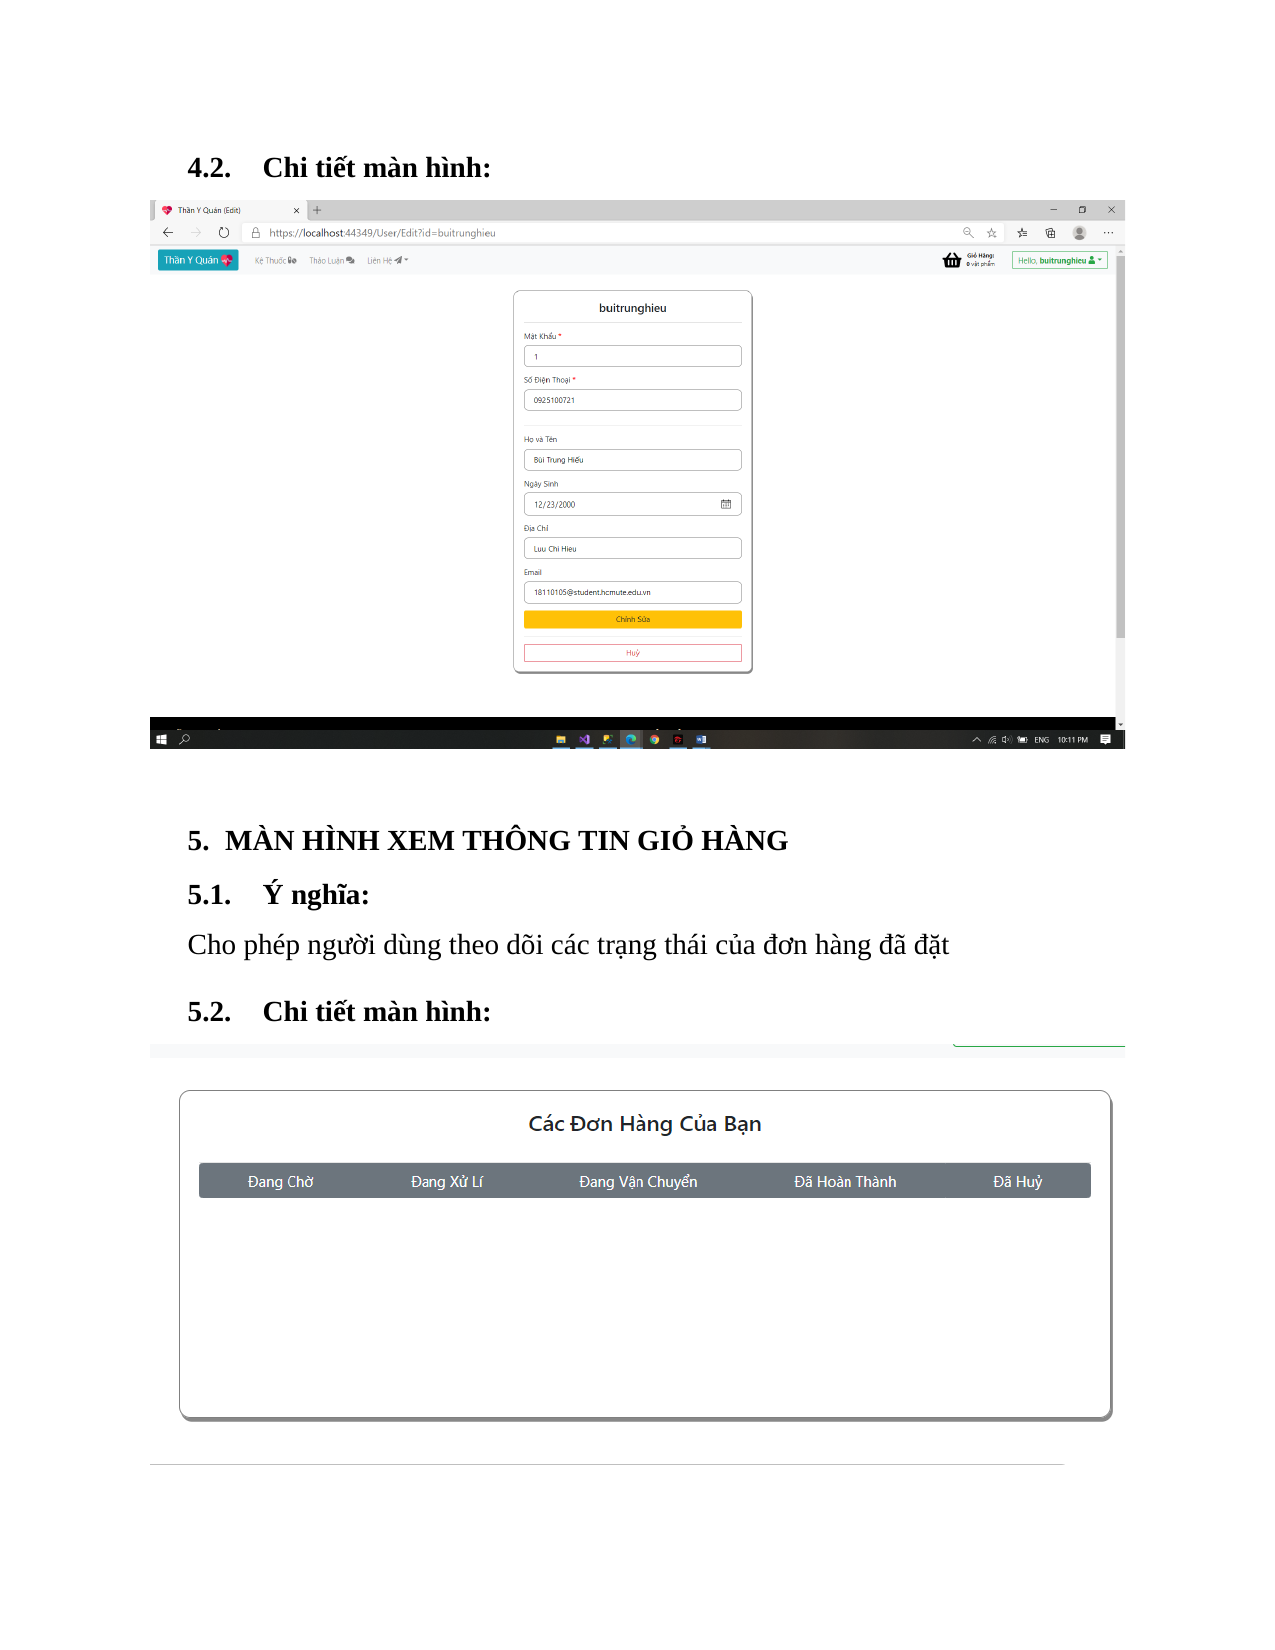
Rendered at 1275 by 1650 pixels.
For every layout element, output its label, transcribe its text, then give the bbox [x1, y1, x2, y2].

subtitle Ý nghĩa: [187, 877, 1125, 911]
subtitle MÀN HÌNH XEM THÔNG TIN GIỎ HÀNG [187, 823, 1125, 856]
text Cho phép người dùng theo dõi các trạng thái của đơn hàng đã đặt [187, 927, 1125, 961]
subtitle Chi tiết màn hình: [187, 994, 1125, 1028]
picture [150, 200, 1125, 749]
subtitle Chi tiết màn hình: [187, 150, 1125, 183]
picture [150, 1044, 1125, 1465]
